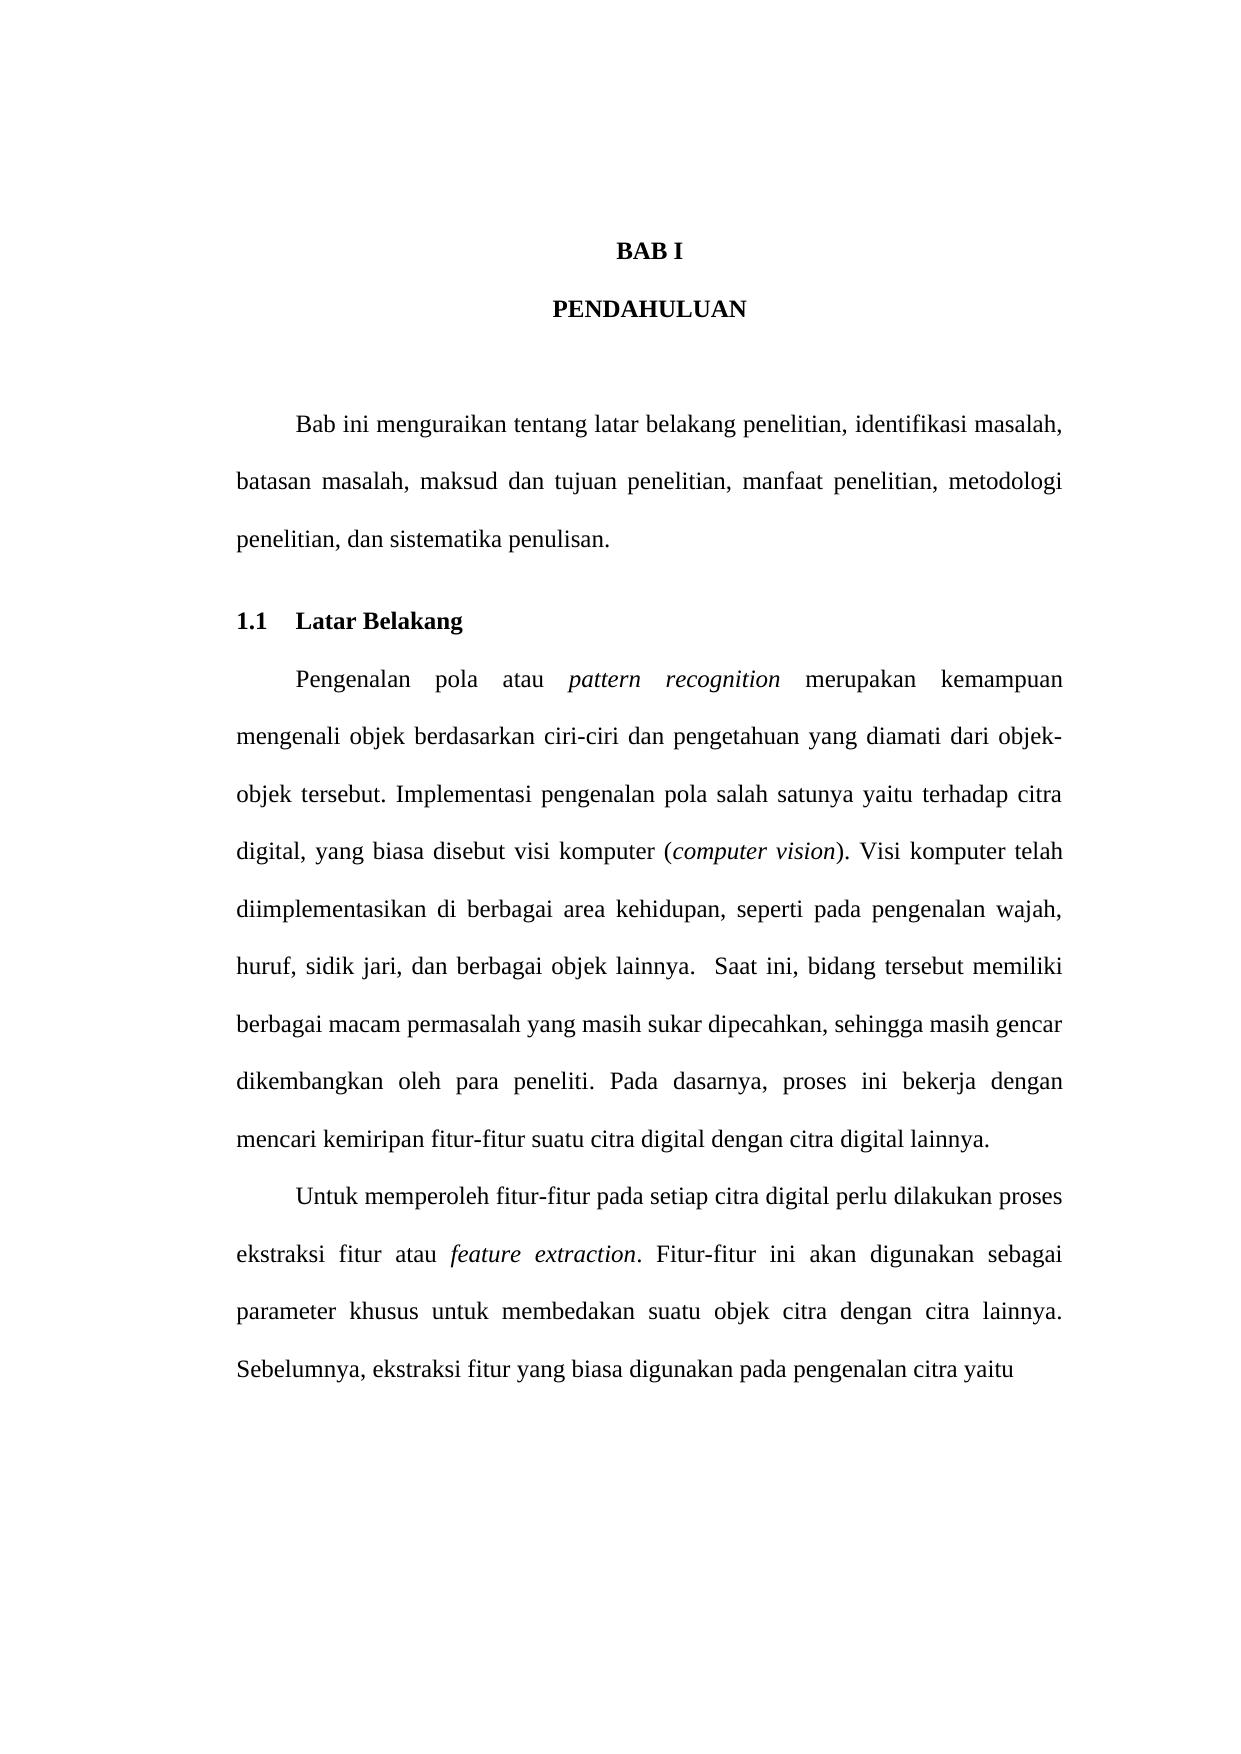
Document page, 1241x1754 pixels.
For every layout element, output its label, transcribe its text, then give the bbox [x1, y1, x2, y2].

subtitle PENDAHULUAN [236, 294, 1063, 322]
text Pengenalan pola atau pattern recognition merupakan kemampuan mengenali objek berdasarkan ciri-ciri dan pengetahuan yang diamati dari objek-objek tersebut. Implementasi pengenalan pola salah satunya yaitu terhadap citra digital, yang biasa disebut visi komputer (computer vision). Visi komputer telah diimplementasikan di berbagai area kehidupan, seperti pada pengenalan wajah, huruf, sidik jari, dan berbagai objek lainnya. Saat ini, bidang tersebut memiliki berbagai macam permasalah yang masih sukar dipecahkan, sehingga masih gencar dikembangkan oleh para peneliti. Pada dasarnya, proses ini bekerja dengan mencari kemiripan fitur-fitur suatu citra digital dengan citra digital lainnya. [236, 664, 1063, 1152]
text Untuk memperoleh fitur-fitur pada setiap citra digital perlu dilakukan proses ekstraksi fitur atau feature extraction. Fitur-fitur ini akan digunakan sebagai parameter khusus untuk membedakan suatu objek citra dengan citra lainnya. Sebelumnya, ekstraksi fitur yang biasa digunakan pada pengenalan citra yaitu [236, 1181, 1063, 1382]
subtitle Latar Belakang [236, 606, 1063, 635]
subtitle BAB I [236, 236, 1063, 265]
text Bab ini menguraikan tentang latar belakang penelitian, identifikasi masalah, batasan masalah, maksud dan tujuan penelitian, manfaat penelitian, metodologi penelitian, dan sistematika penulisan. [236, 409, 1063, 552]
